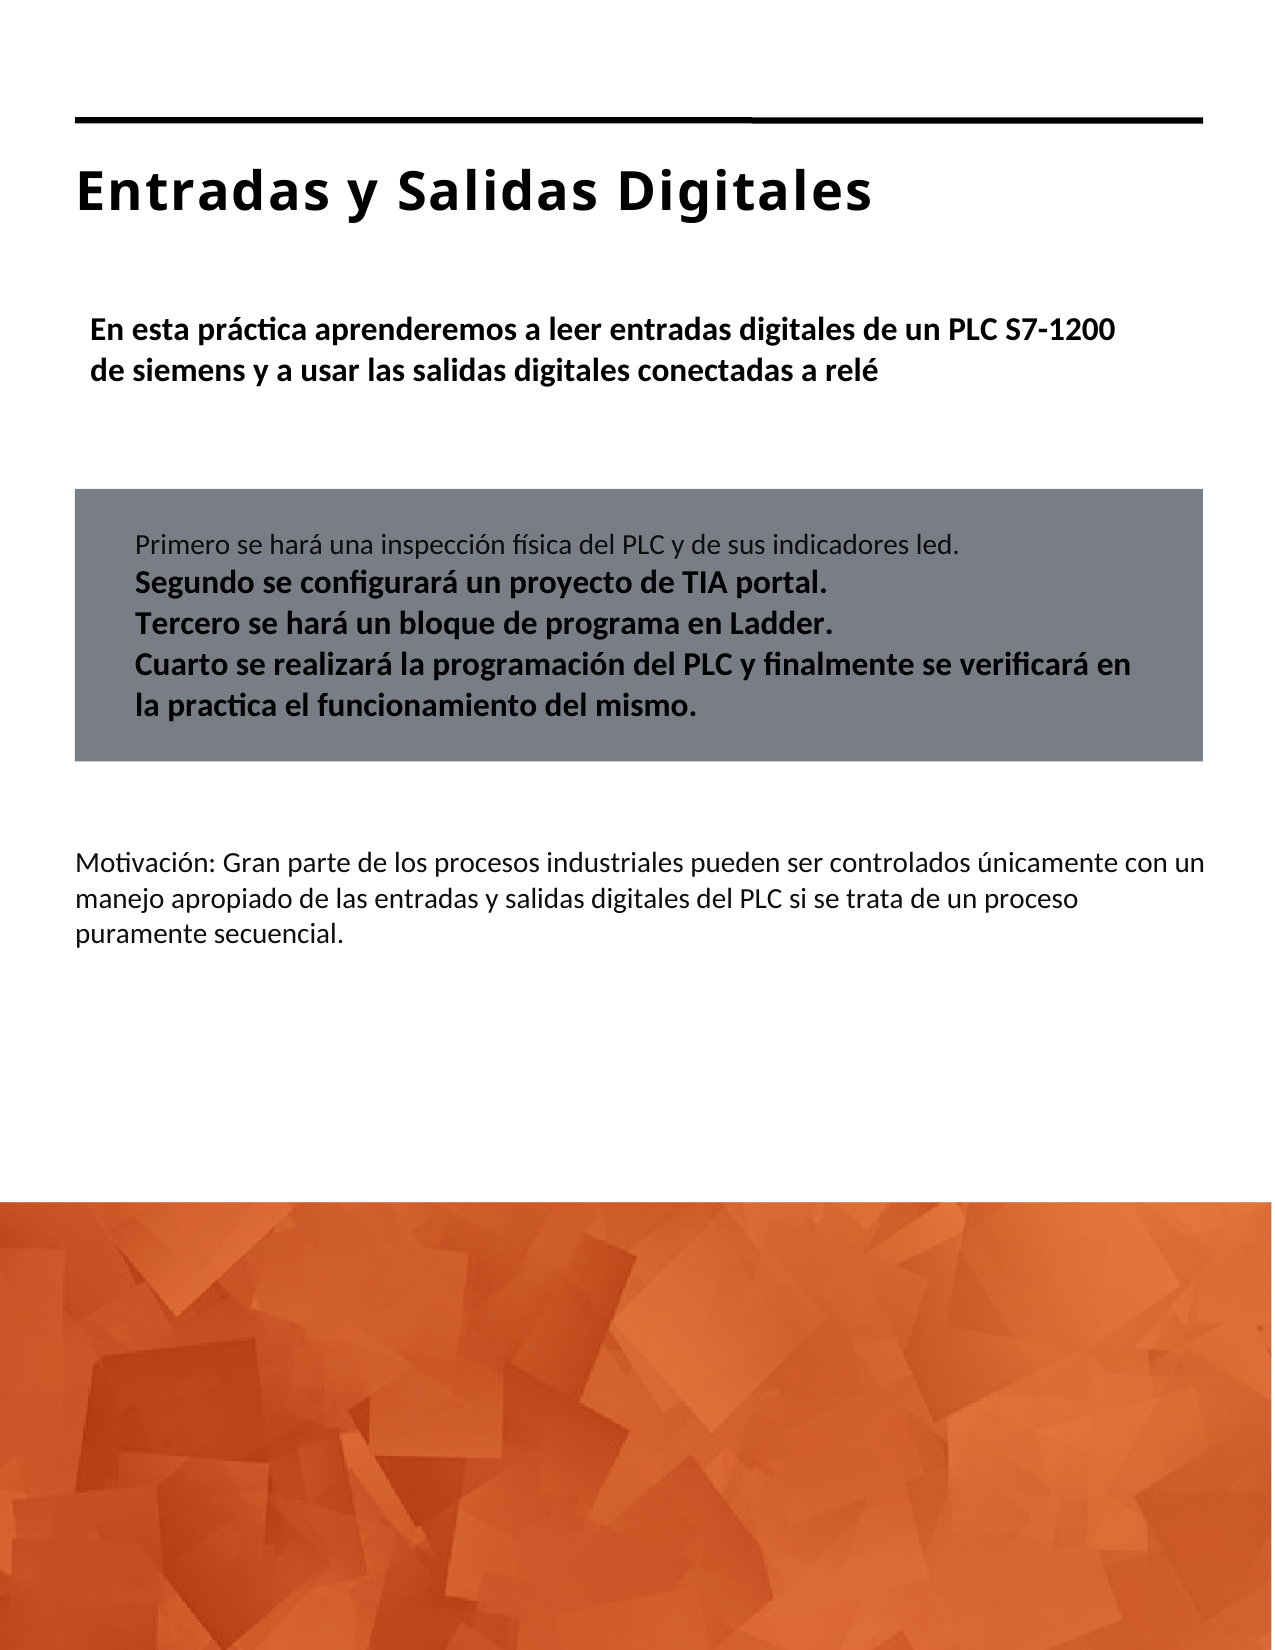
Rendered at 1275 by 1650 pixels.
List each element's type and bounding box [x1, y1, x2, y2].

table_cell [75, 804, 1209, 1374]
table_cell [75, 489, 1209, 803]
table_header [75, 75, 1206, 153]
picture [0, 1202, 1272, 1650]
table_header [75, 153, 1209, 489]
